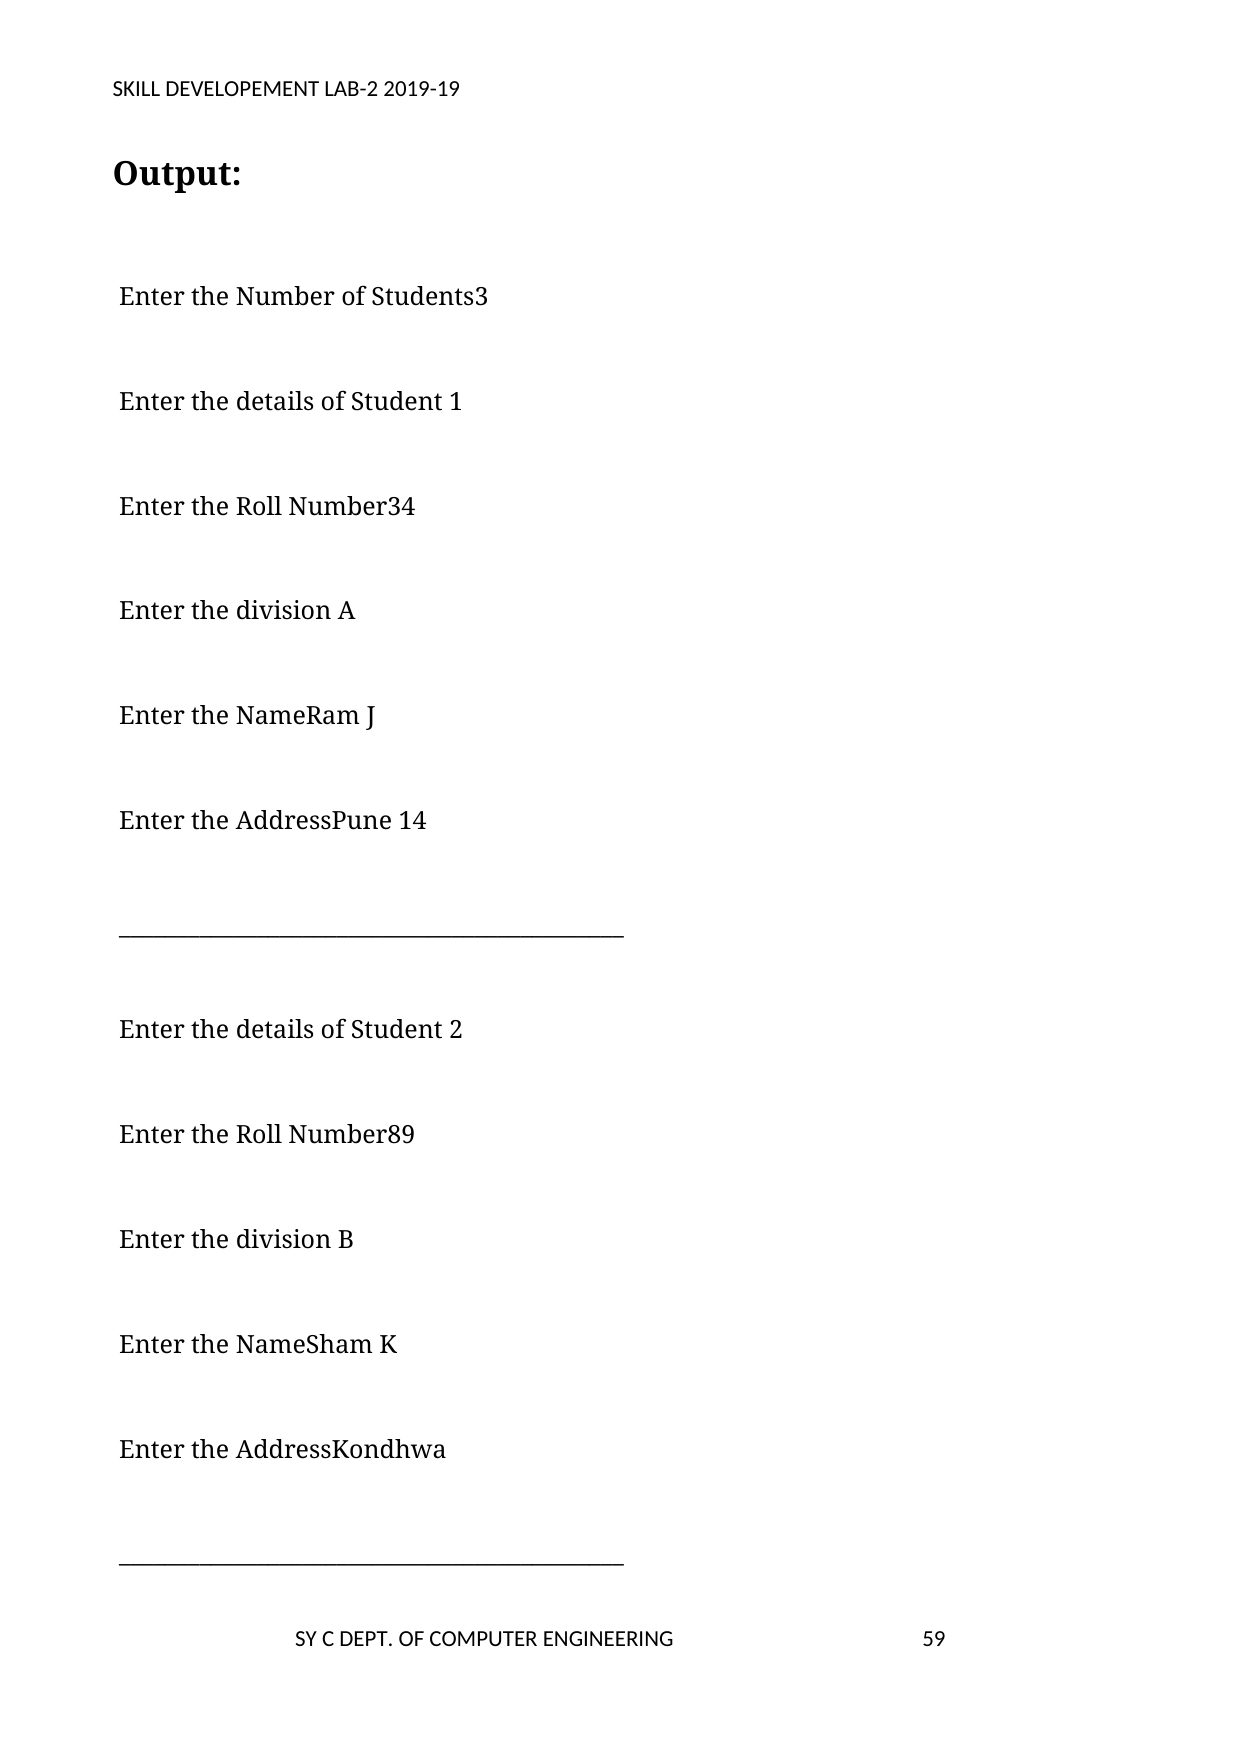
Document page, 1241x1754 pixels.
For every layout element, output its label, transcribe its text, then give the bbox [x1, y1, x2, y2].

text Enter the AddressKondhwa [112, 1431, 1128, 1465]
text Enter the NameSham K [112, 1326, 1128, 1361]
text Enter the details of Student 1 [112, 383, 1128, 417]
text Output: [112, 150, 1128, 195]
text Enter the division A [112, 593, 1128, 627]
text ____________________________________________ [112, 907, 1128, 941]
text Enter the Number of Students3 [112, 278, 1128, 313]
text Enter the details of Student 2 [112, 1012, 1128, 1046]
text ____________________________________________ [112, 1536, 1128, 1570]
text Enter the Roll Number34 [112, 488, 1128, 522]
text Enter the AddressPune 14 [112, 802, 1128, 837]
text Enter the NameRam J [112, 698, 1128, 732]
text Enter the division B [112, 1222, 1128, 1256]
text Enter the Roll Number89 [112, 1117, 1128, 1151]
